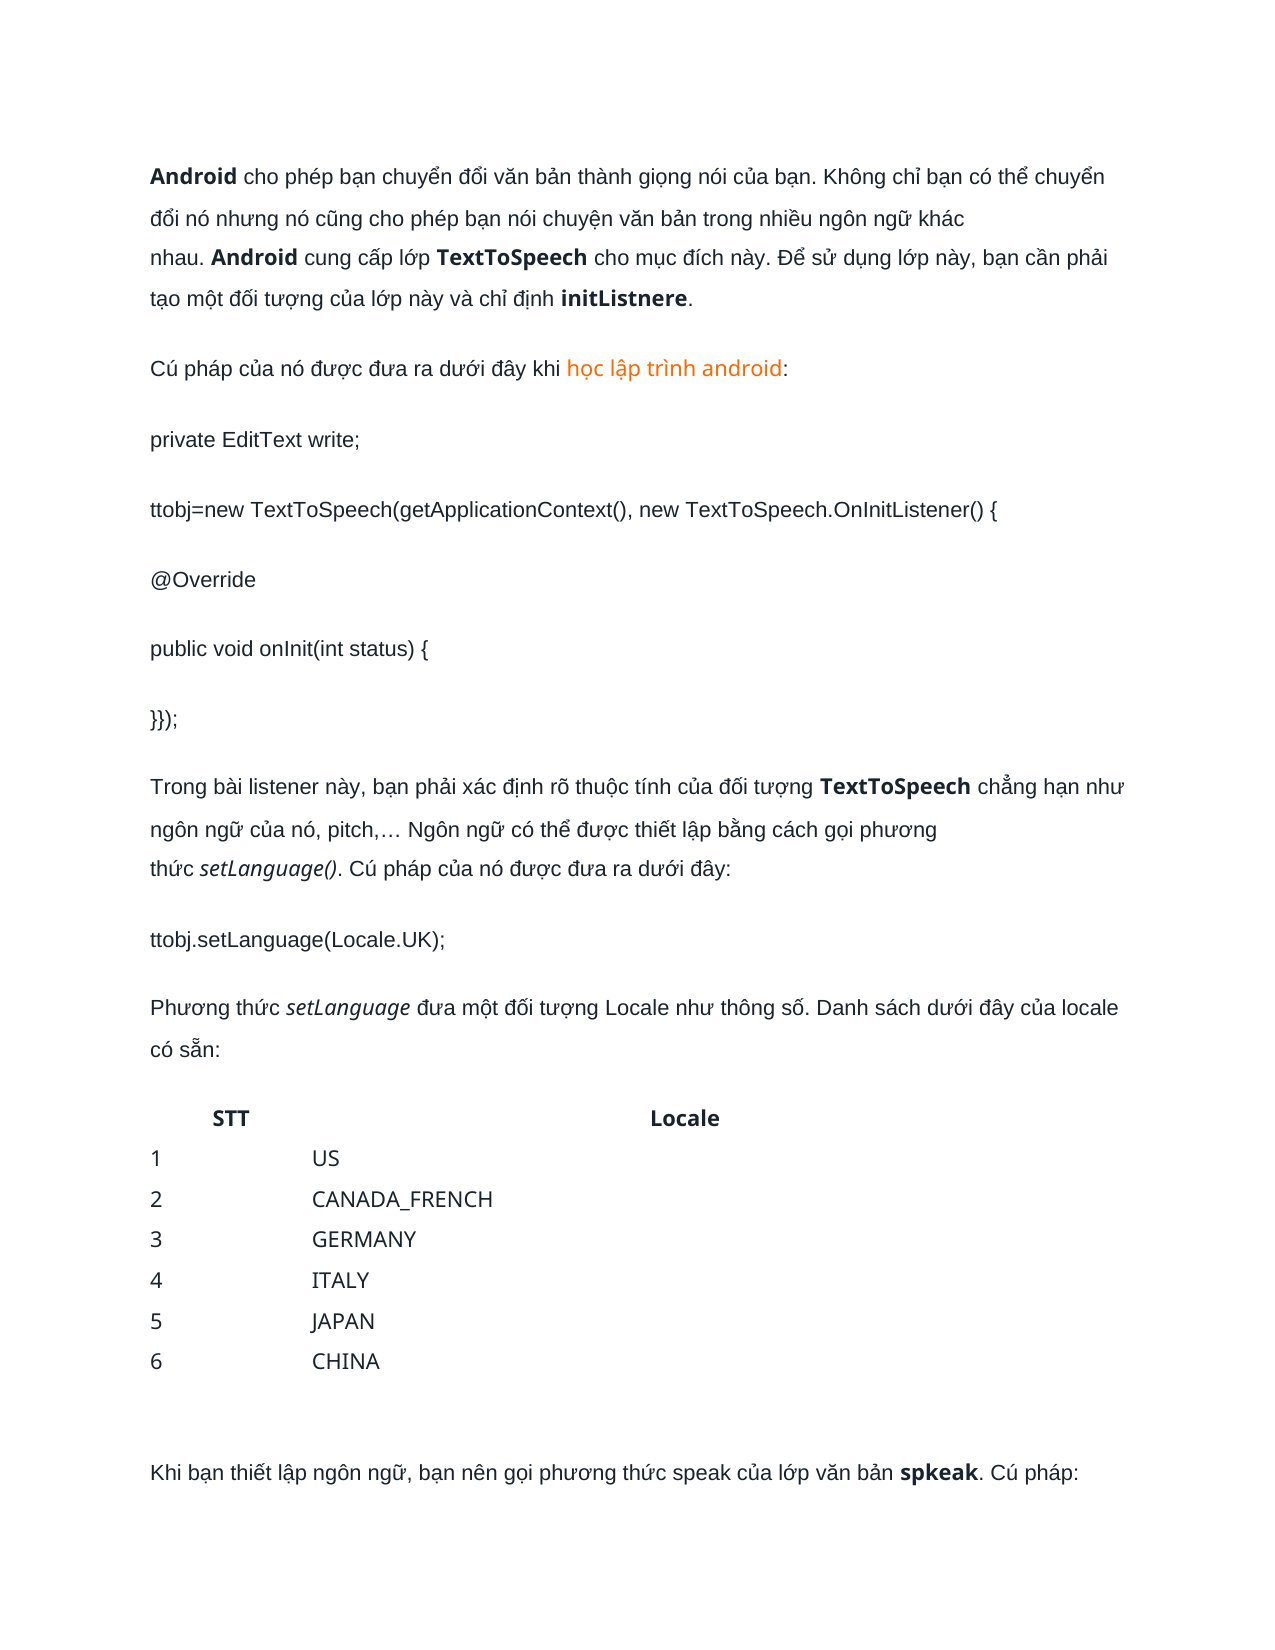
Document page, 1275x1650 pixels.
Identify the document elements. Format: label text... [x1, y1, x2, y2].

table_cell CHINA [312, 1335, 1058, 1376]
text ttobj.setLanguage(Locale.UK); [150, 911, 1125, 952]
table_cell 6 [150, 1335, 312, 1376]
text private EditText write; [150, 411, 1125, 452]
table_header Locale [312, 1092, 1058, 1132]
text @Override [150, 551, 1125, 592]
text Trong bài listener này, bạn phải xác định rõ thuộc tính của đối tượng TextToSpeech chẳng hạn như ngôn ngữ của nó, pitch,… Ngôn ngữ có thể được thiết lập bằng cách gọi phương thức setLanguage(). Cú pháp của nó được đưa ra dưới đây: [150, 760, 1125, 882]
table_cell 5 [150, 1295, 312, 1335]
text public void onInit(int status) { [150, 621, 1125, 661]
text Khi bạn thiết lập ngôn ngữ, bạn nên gọi phương thức speak của lớp văn bản spkeak. Cú pháp: [150, 1446, 1125, 1486]
table_cell 2 [150, 1173, 312, 1213]
text Android cho phép bạn chuyển đổi văn bản thành giọng nói của bạn. Không chỉ bạn có thể chuyển đổi nó nhưng nó cũng cho phép bạn nói chuyện văn bản trong nhiều ngôn ngữ khác nhau. Android cung cấp lớp TextToSpeech cho mục đích này. Để sử dụng lớp này, bạn cần phải tạo một đối tượng của lớp này và chỉ định initListnere. [150, 150, 1125, 312]
table_cell US [312, 1132, 1058, 1173]
table_cell JAPAN [312, 1295, 1058, 1335]
table_cell 3 [150, 1214, 312, 1254]
text Phương thức setLanguage đưa một đối tượng Locale như thông số. Danh sách dưới đây của locale có sẵn: [150, 981, 1125, 1062]
table_cell CANADA_FRENCH [312, 1173, 1058, 1213]
table_cell 1 [150, 1132, 312, 1173]
table_cell GERMANY [312, 1214, 1058, 1254]
table_cell 4 [150, 1254, 312, 1295]
text Cú pháp của nó được đưa ra dưới đây khi học lập trình android: [150, 342, 1125, 382]
text }}); [150, 691, 1125, 731]
table_header STT [150, 1092, 312, 1132]
text ttobj=new TextToSpeech(getApplicationContext(), new TextToSpeech.OnInitListener() { [150, 481, 1125, 522]
table_cell ITALY [312, 1254, 1058, 1295]
